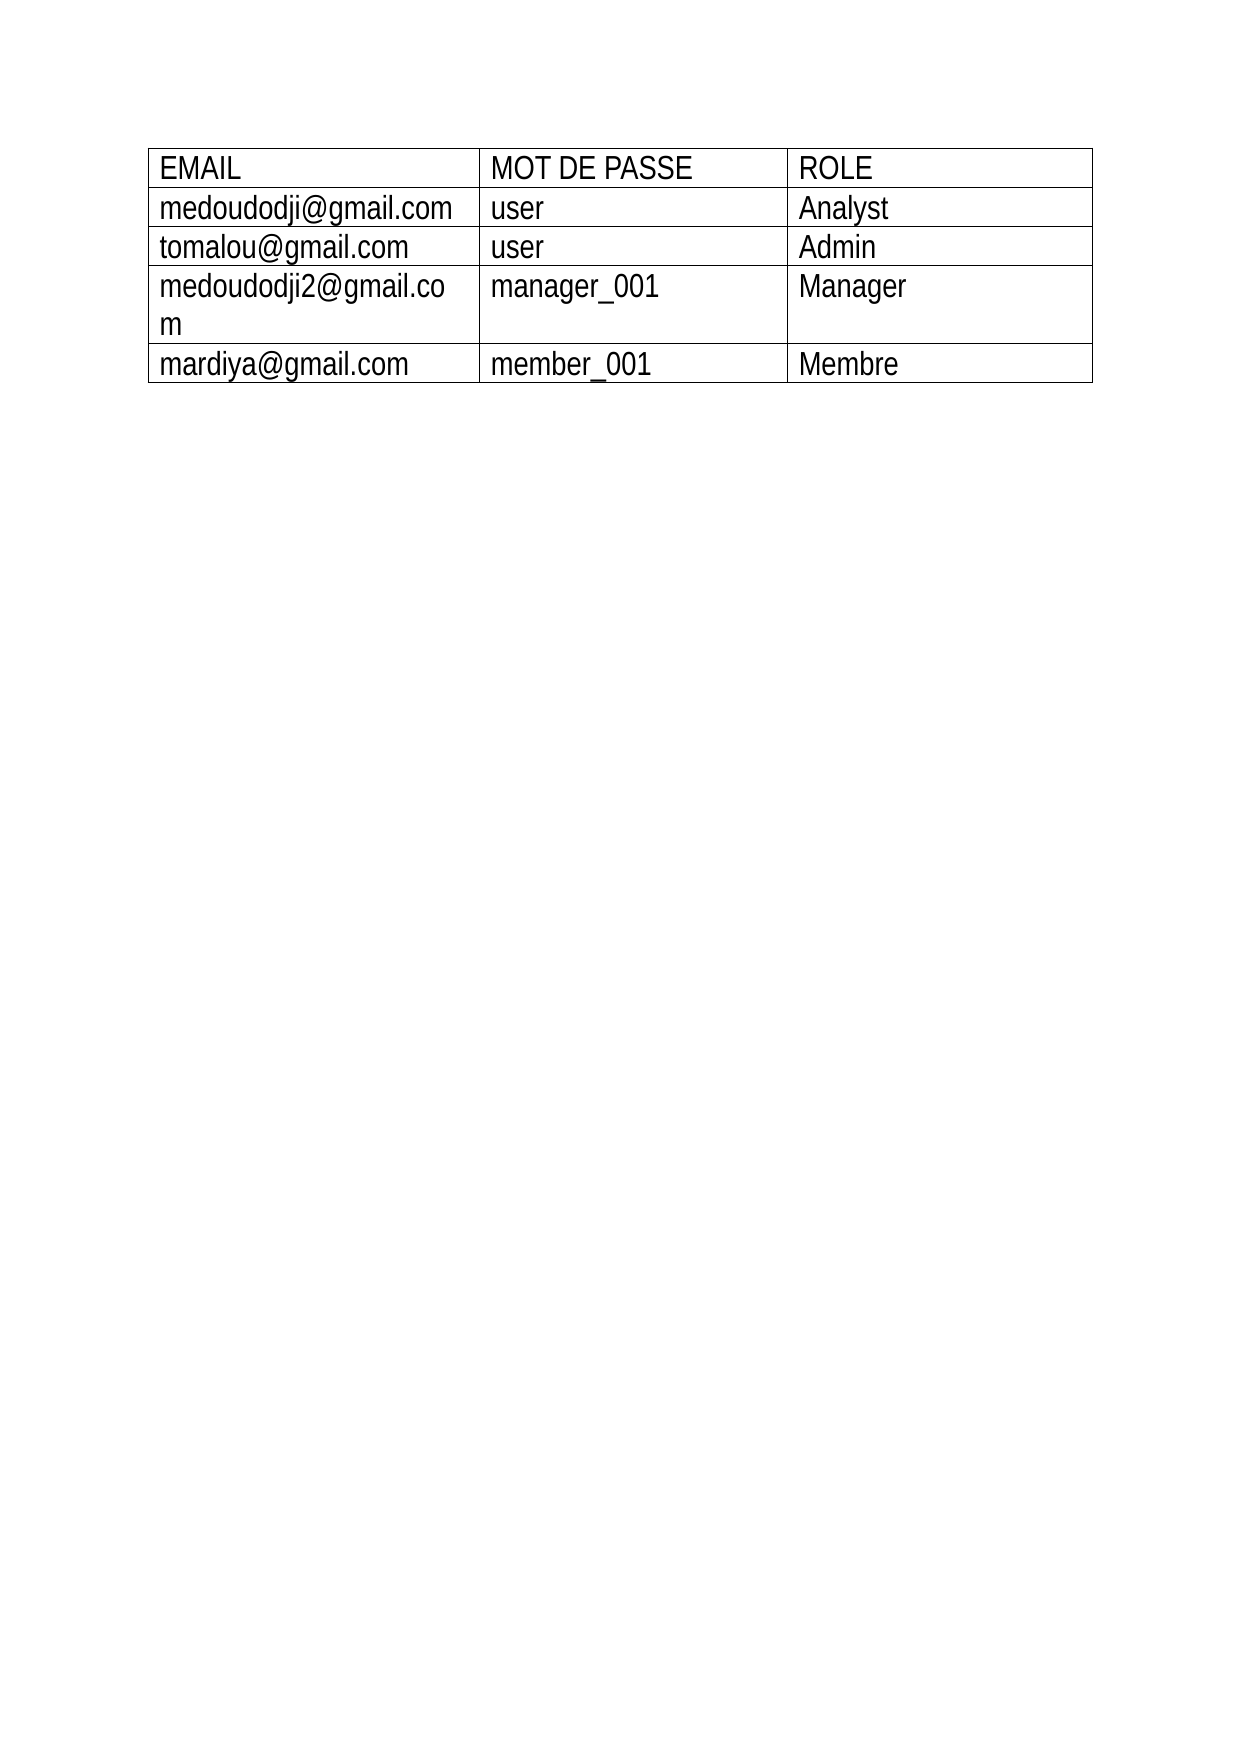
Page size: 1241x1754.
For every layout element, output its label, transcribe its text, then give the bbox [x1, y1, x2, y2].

table_cell manager_001 [480, 266, 787, 343]
table_cell medoudodji@gmail.com [149, 188, 479, 226]
table_cell member_001 [480, 344, 787, 382]
table_header MOT DE PASSE [480, 149, 787, 187]
table_cell tomalou@gmail.com [149, 227, 479, 265]
table_cell mardiya@gmail.com [149, 344, 479, 382]
table_cell user [480, 227, 787, 265]
table_cell Analyst [788, 188, 1092, 226]
table_cell Membre [788, 344, 1092, 382]
table_header ROLE [788, 149, 1092, 187]
table_cell Admin [788, 227, 1092, 265]
table_cell user [480, 188, 787, 226]
table_cell medoudodji2@gmail.com [149, 266, 479, 343]
table_cell Manager [788, 266, 1092, 343]
table_header EMAIL [149, 149, 479, 187]
